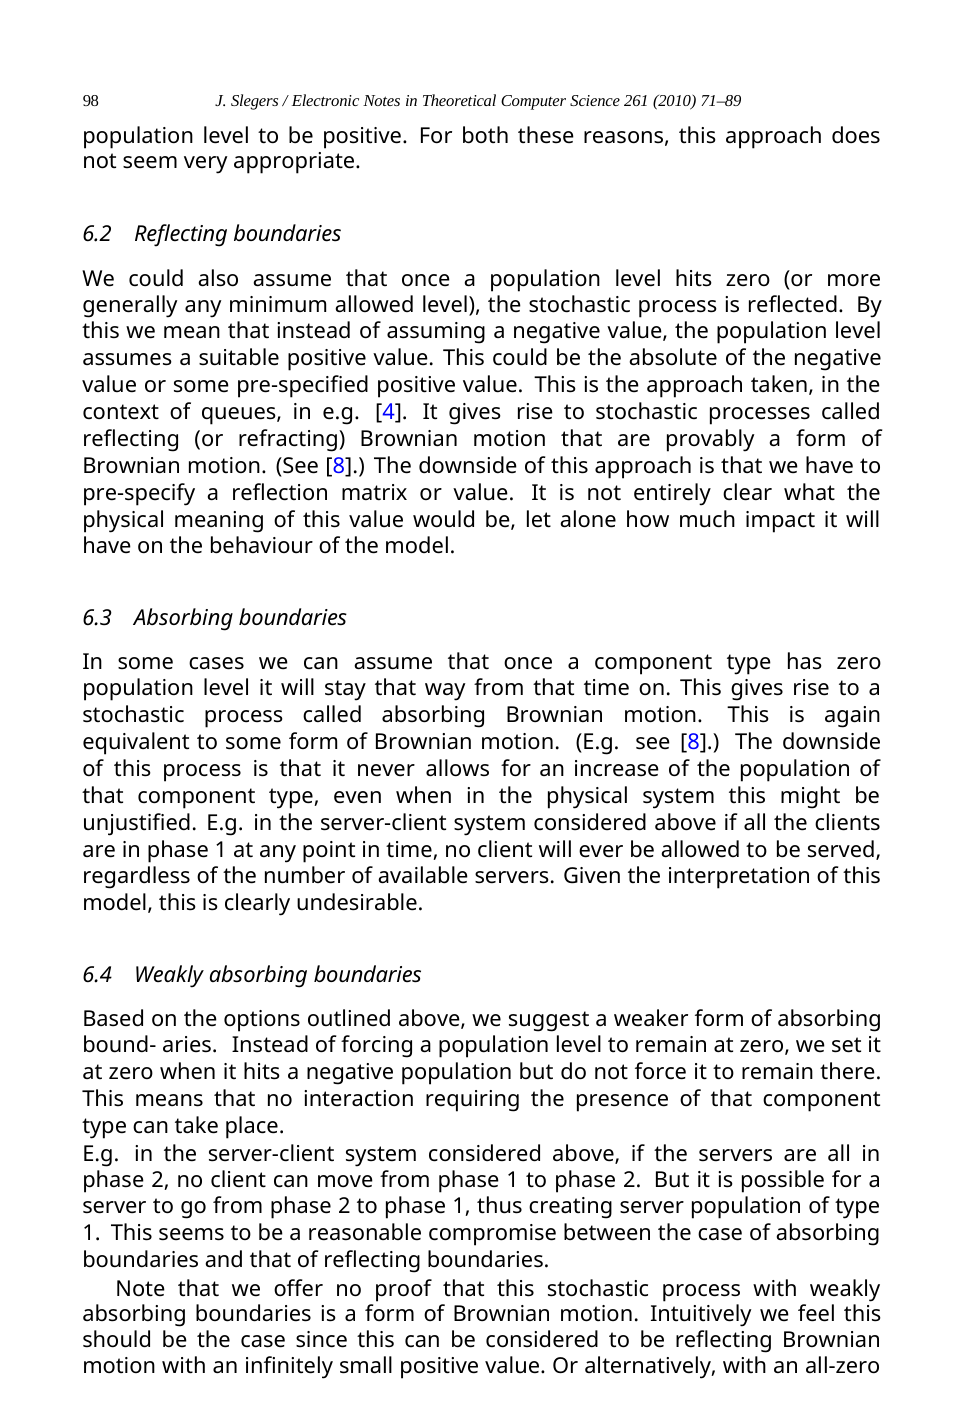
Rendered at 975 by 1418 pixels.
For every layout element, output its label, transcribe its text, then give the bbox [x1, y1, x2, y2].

list Absorbing boundaries [82, 602, 908, 632]
text E.g. in the server-client system considered above, if the servers are all in phase 2, no client can move from phase 1 to phase 2. But it is possible for a server to go from phase 2 to phase 1, thus creating server population of type 1. This seems to be a reasonable compromise between the case of absorbing boundaries and that of reflecting boundaries. [82, 1140, 881, 1274]
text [82, 1275, 882, 1380]
list Reflecting boundaries [82, 218, 908, 248]
text In some cases we can assume that once a component type has zero population level it will stay that way from that time on. This gives rise to a stochastic process called absorbing Brownian motion. This is again equivalent to some form of Brownian motion. (E.g. see [8].) The downside of this process is that it never allows for an increase of the population of that component type, even when in the physical system this might be unjustified. E.g. in the server-client system considered above if all the clients are in phase 1 at any point in time, no client will ever be allowed to be served, regardless of the number of available servers. Given the interpretation of this model, this is clearly undesirable. [82, 648, 881, 917]
text Based on the options outlined above, we suggest a weaker form of absorbing bound- aries. Instead of forcing a population level to remain at zero, we set it at zero when it hits a negative population but do not force it to remain there. This means that no interaction requiring the presence of that component type can take place. [82, 1006, 882, 1140]
text population level to be positive. For both these reasons, this approach does not seem very appropriate. [82, 123, 881, 175]
list Weakly absorbing boundaries [82, 959, 908, 989]
text We could also assume that once a population level hits zero (or more generally any minimum allowed level), the stochastic process is reflected. By this we mean that instead of assuming a negative value, the population level assumes a suitable positive value. This could be the absolute of the negative value or some pre-specified positive value. This is the approach taken, in the context of queues, in e.g. [4]. It gives rise to stochastic processes called reflecting (or refracting) Brownian motion that are provably a form of Brownian motion. (See [8].) The downside of this approach is that we have to pre-specify a reflection matrix or value. It is not entirely clear what the physical meaning of this value would be, let alone how much impact it will have on the behaviour of the model. [82, 265, 882, 560]
